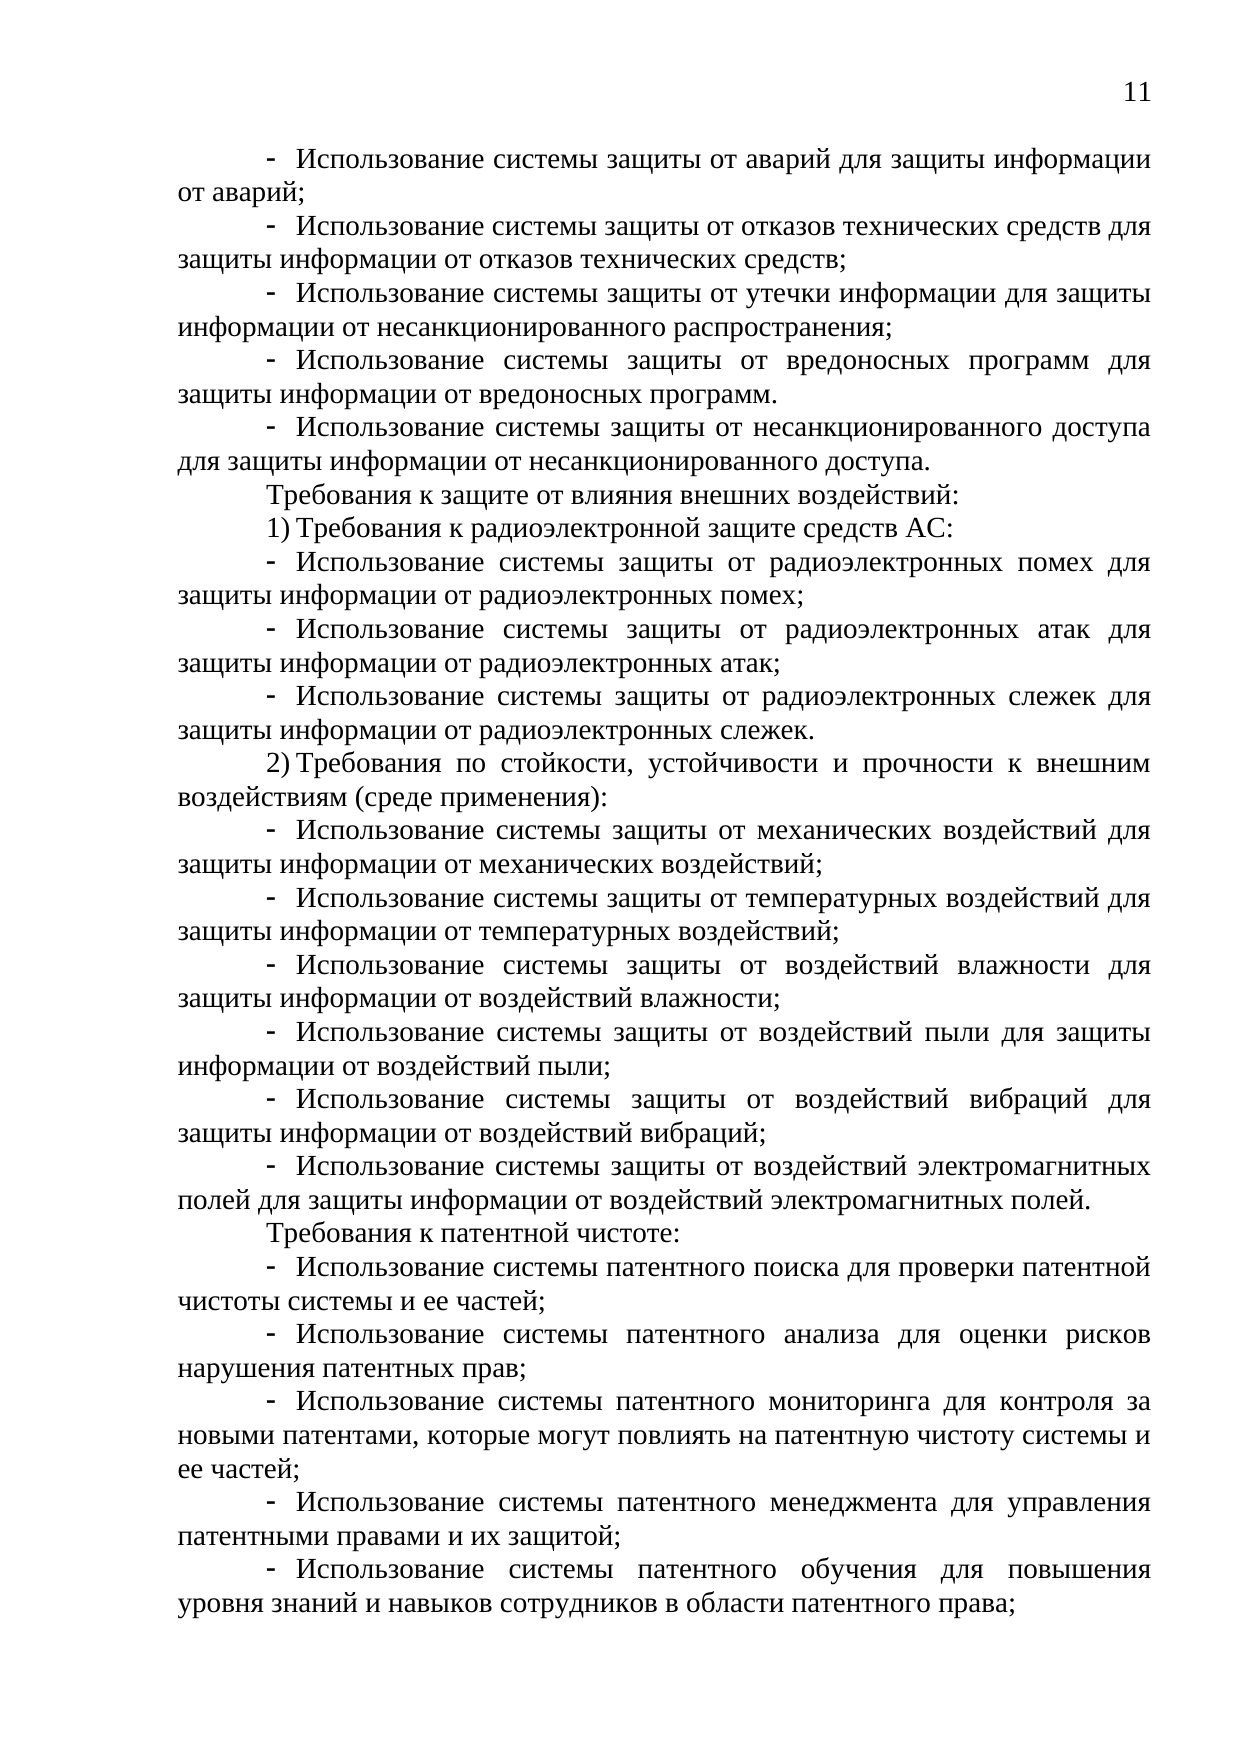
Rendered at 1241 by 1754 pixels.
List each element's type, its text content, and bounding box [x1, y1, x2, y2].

list Использование системы защиты от воздействий вибраций для защиты информации от воздействий вибраций; [177, 1081, 1152, 1148]
list Использование системы защиты от вредоносных программ для защиты информации от вредоносных программ. [177, 342, 1152, 409]
list Использование системы защиты от температурных воздействий для защиты информации от температурных воздействий; [177, 880, 1152, 947]
list Использование системы патентного менеджмента для управления патентными правами и их защитой; [177, 1484, 1152, 1551]
text Требования к защите от влияния внешних воздействий: [177, 477, 1152, 510]
list Требования по стойкости, устойчивости и прочности к внешним воздействиям (среде применения): [177, 745, 1152, 812]
list Использование системы защиты от воздействий электромагнитных полей для защиты информации от воздействий электромагнитных полей. [177, 1148, 1152, 1216]
list Использование системы защиты от воздействий пыли для защиты информации от воздействий пыли; [177, 1014, 1152, 1081]
list Использование системы защиты от механических воздействий для защиты информации от механических воздействий; [177, 812, 1152, 880]
list Использование системы защиты от радиоэлектронных атак для защиты информации от радиоэлектронных атак; [177, 611, 1152, 678]
list Использование системы защиты от утечки информации для защиты информации от несанкционированного распространения; [177, 275, 1152, 342]
list Использование системы защиты от отказов технических средств для защиты информации от отказов технических средств; [177, 208, 1152, 275]
list Использование системы защиты от несанкционированного доступа для защиты информации от несанкционированного доступа. [177, 409, 1152, 477]
list Использование системы защиты от радиоэлектронных помех для защиты информации от радиоэлектронных помех; [177, 544, 1152, 611]
list Использование системы защиты от аварий для защиты информации от аварий; [177, 141, 1152, 208]
list Использование системы защиты от радиоэлектронных слежек для защиты информации от радиоэлектронных слежек. [177, 678, 1152, 745]
list Использование системы патентного мониторинга для контроля за новыми патентами, которые могут повлиять на патентную чистоту системы и ее частей; [177, 1383, 1152, 1484]
list Использование системы патентного обучения для повышения уровня знаний и навыков сотрудников в области патентного права; [177, 1551, 1152, 1619]
list Использование системы патентного анализа для оценки рисков нарушения патентных прав; [177, 1316, 1152, 1383]
list Требования к радиоэлектронной защите средств АС: [177, 510, 1152, 544]
list Использование системы патентного поиска для проверки патентной чистоты системы и ее частей; [177, 1249, 1152, 1316]
list Требования к патентной чистоте: [177, 1216, 1152, 1249]
list Использование системы защиты от воздействий влажности для защиты информации от воздействий влажности; [177, 947, 1152, 1014]
